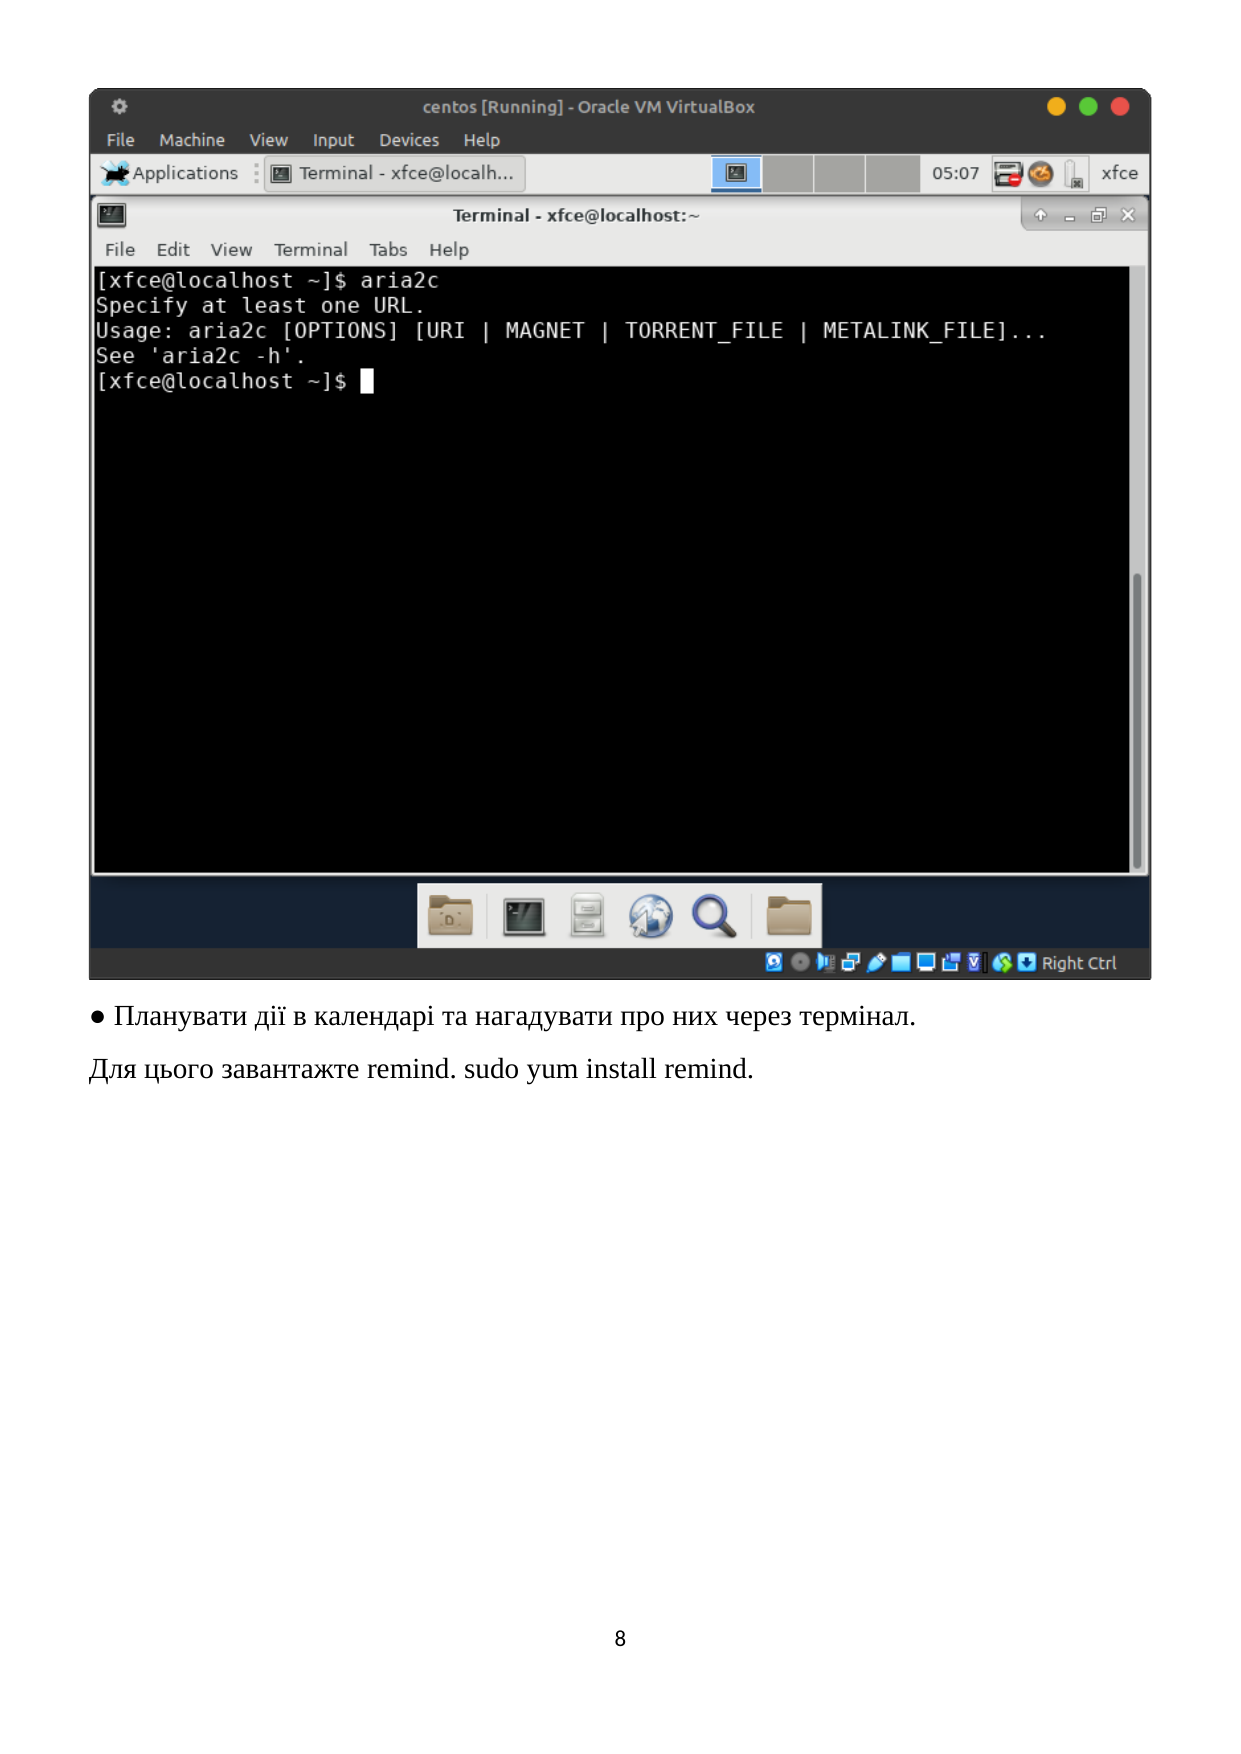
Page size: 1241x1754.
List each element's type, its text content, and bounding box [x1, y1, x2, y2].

text Для цього завантажте remind. sudo yum install remind. [89, 1051, 1152, 1085]
picture [88, 88, 1152, 980]
text ● Планувати дії в календарі та нагадувати про них через термінал. [89, 998, 1152, 1032]
